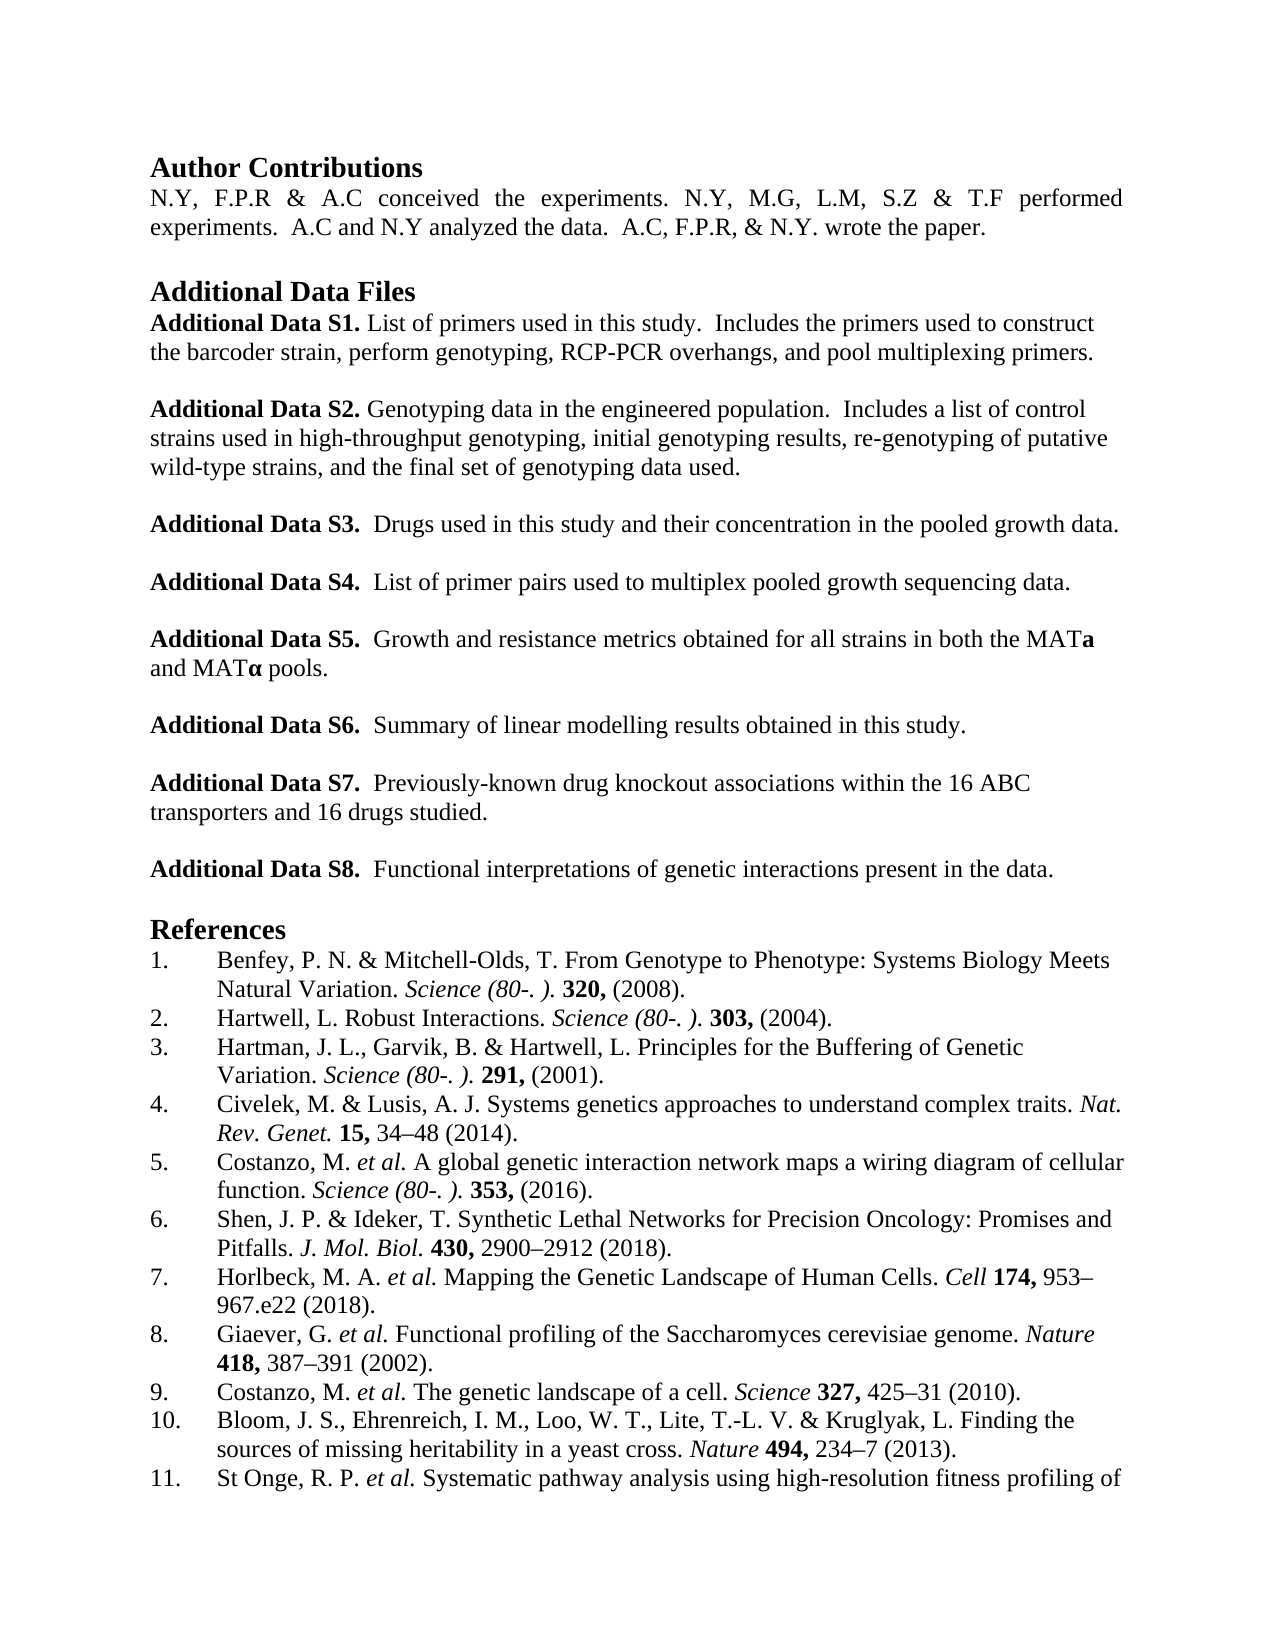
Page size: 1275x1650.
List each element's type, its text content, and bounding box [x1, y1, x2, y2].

text 5. Costanzo, M. et al. A global genetic interaction network maps a wiring diagram of cellular function. Science (80-. ). 353, (2016). [150, 1147, 1125, 1204]
text Additional Data S4. List of primer pairs used to multiplex pooled growth sequencing data. [150, 567, 1125, 596]
text Author Contributions [150, 150, 1125, 183]
text References [150, 912, 1125, 945]
text 10. Bloom, J. S., Ehrenreich, I. M., Loo, W. T., Lite, T.-L. V. & Kruglyak, L. Finding the sources of missing heritability in a yeast cross. Nature 494, 234–7 (2013). [150, 1405, 1125, 1463]
text 3. Hartman, J. L., Garvik, B. & Hartwell, L. Principles for the Buffering of Genetic Variation. Science (80-. ). 291, (2001). [150, 1032, 1125, 1089]
text Additional Data S5. Growth and resistance metrics obtained for all strains in both the MATa and MATα pools. [150, 624, 1125, 682]
text N.Y, F.P.R & A.C conceived the experiments. N.Y, M.G, L.M, S.Z & T.F performed experiments. A.C and N.Y analyzed the data. A.C, F.P.R, & N.Y. wrote the paper. [150, 183, 1125, 241]
text Additional Data S8. Functional interpretations of genetic interactions present in the data. [150, 854, 1125, 883]
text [150, 1463, 1125, 1492]
text Additional Data S2. Genotyping data in the engineered population. Includes a list of control strains used in high-throughput genotyping, initial genotyping results, re-genotyping of putative wild-type strains, and the final set of genotyping data used. [150, 394, 1125, 481]
text Additional Data S3. Drugs used in this study and their concentration in the pooled growth data. [150, 509, 1125, 538]
text Additional Data S1. List of primers used in this study. Includes the primers used to construct the barcoder strain, perform genotyping, RCP-PCR overhangs, and pool multiplexing primers. [150, 308, 1125, 366]
text Additional Data S7. Previously-known drug knockout associations within the 16 ABC transporters and 16 drugs studied. [150, 768, 1125, 826]
text 2. Hartwell, L. Robust Interactions. Science (80-. ). 303, (2004). [150, 1003, 1125, 1032]
text 1. Benfey, P. N. & Mitchell-Olds, T. From Genotype to Phenotype: Systems Biology Meets Natural Variation. Science (80-. ). 320, (2008). [150, 945, 1125, 1003]
text 8. Giaever, G. et al. Functional profiling of the Saccharomyces cerevisiae genome. Nature 418, 387–391 (2002). [150, 1319, 1125, 1377]
text 6. Shen, J. P. & Ideker, T. Synthetic Lethal Networks for Precision Oncology: Promises and Pitfalls. J. Mol. Biol. 430, 2900–2912 (2018). [150, 1204, 1125, 1262]
text 4. Civelek, M. & Lusis, A. J. Systems genetics approaches to understand complex traits. Nat. Rev. Genet. 15, 34–48 (2014). [150, 1089, 1125, 1147]
text 9. Costanzo, M. et al. The genetic landscape of a cell. Science 327, 425–31 (2010). [150, 1377, 1125, 1405]
text Additional Data S6. Summary of linear modelling results obtained in this study. [150, 711, 1125, 739]
text Additional Data Files [150, 274, 1125, 308]
text 7. Horlbeck, M. A. et al. Mapping the Genetic Landscape of Human Cells. Cell 174, 953–967.e22 (2018). [150, 1262, 1125, 1319]
